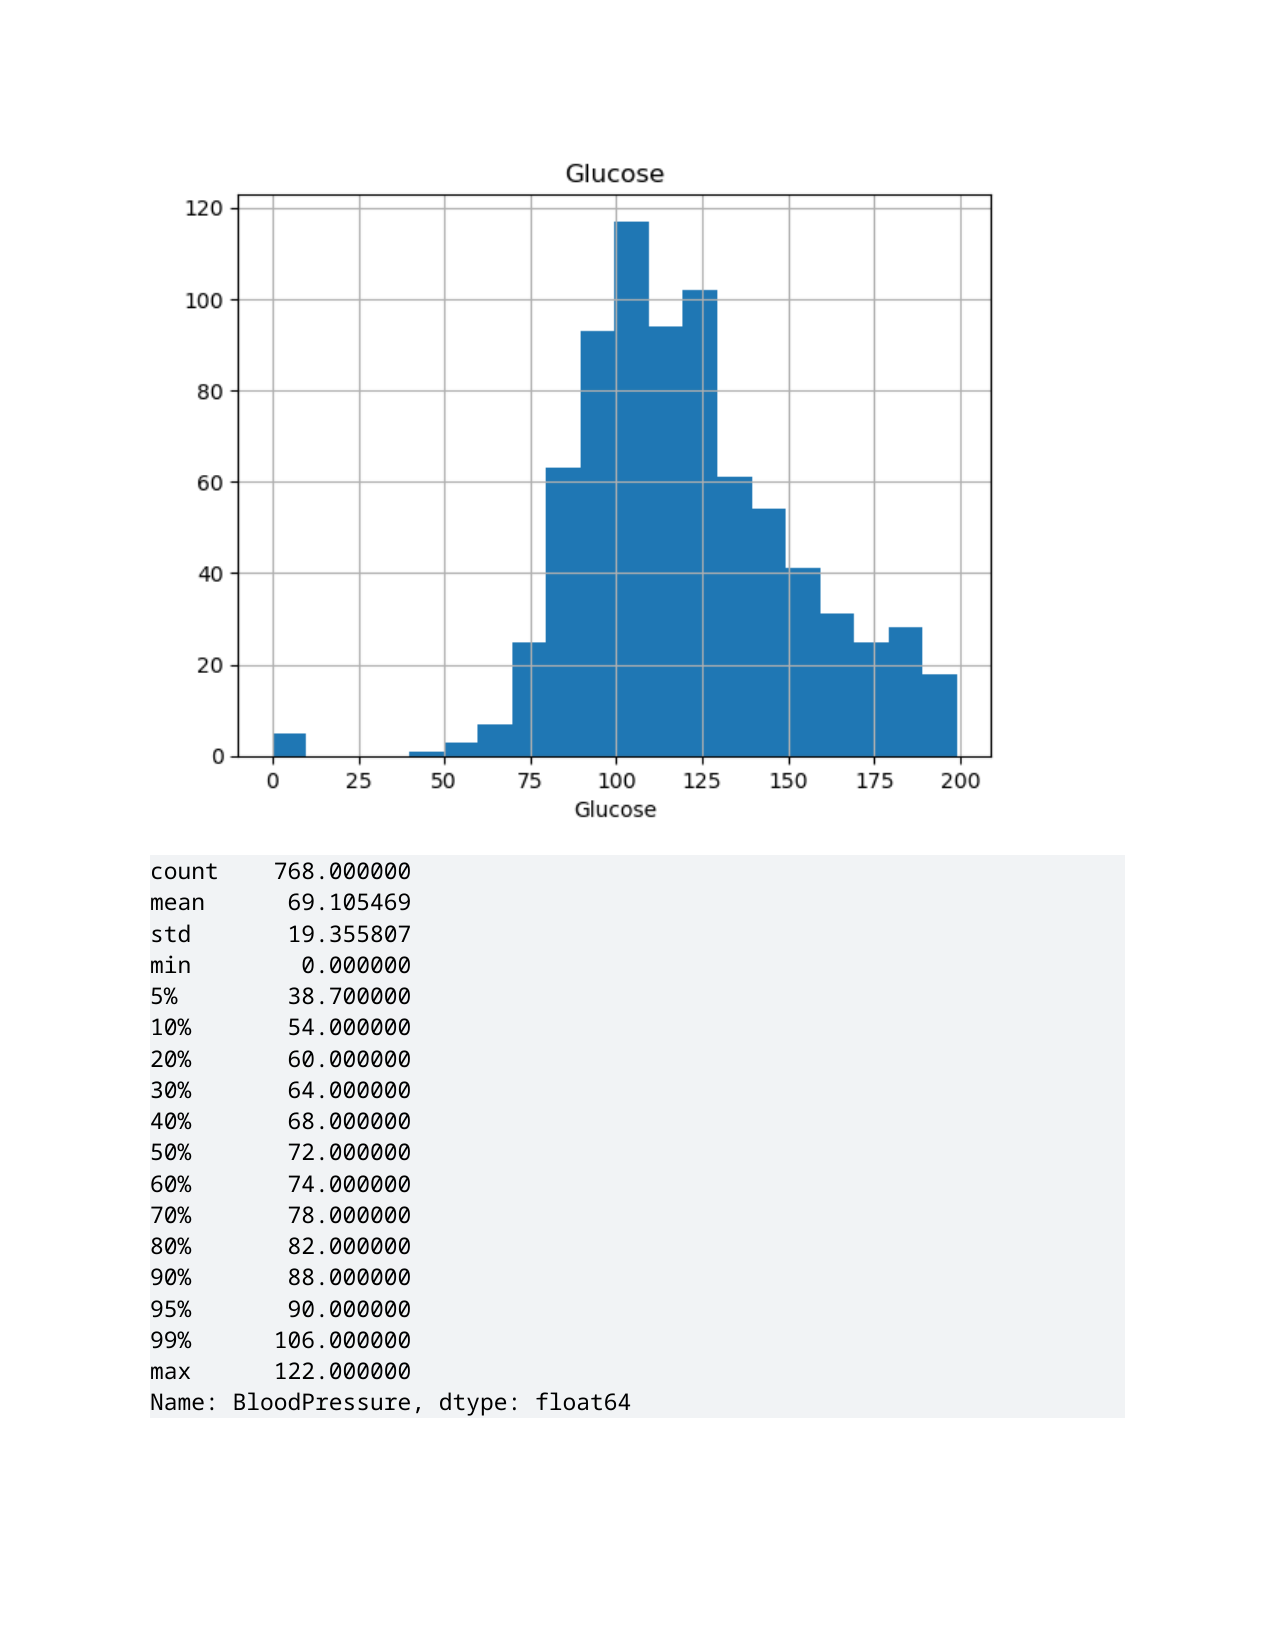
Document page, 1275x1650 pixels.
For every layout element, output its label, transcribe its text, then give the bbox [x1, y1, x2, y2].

picture [168, 150, 1006, 837]
text count 768.000000 mean 69.105469 std 19.355807 min 0.000000 5% 38.700000 10% 54.000000 20% 60.000000 30% 64.000000 40% 68.000000 50% 72.000000 60% 74.000000 70% 78.000000 80% 82.000000 90% 88.000000 95% 90.000000 99% 106.000000 max 122.000000 Name: BloodPressure, dtype: float64 [150, 855, 1125, 1418]
